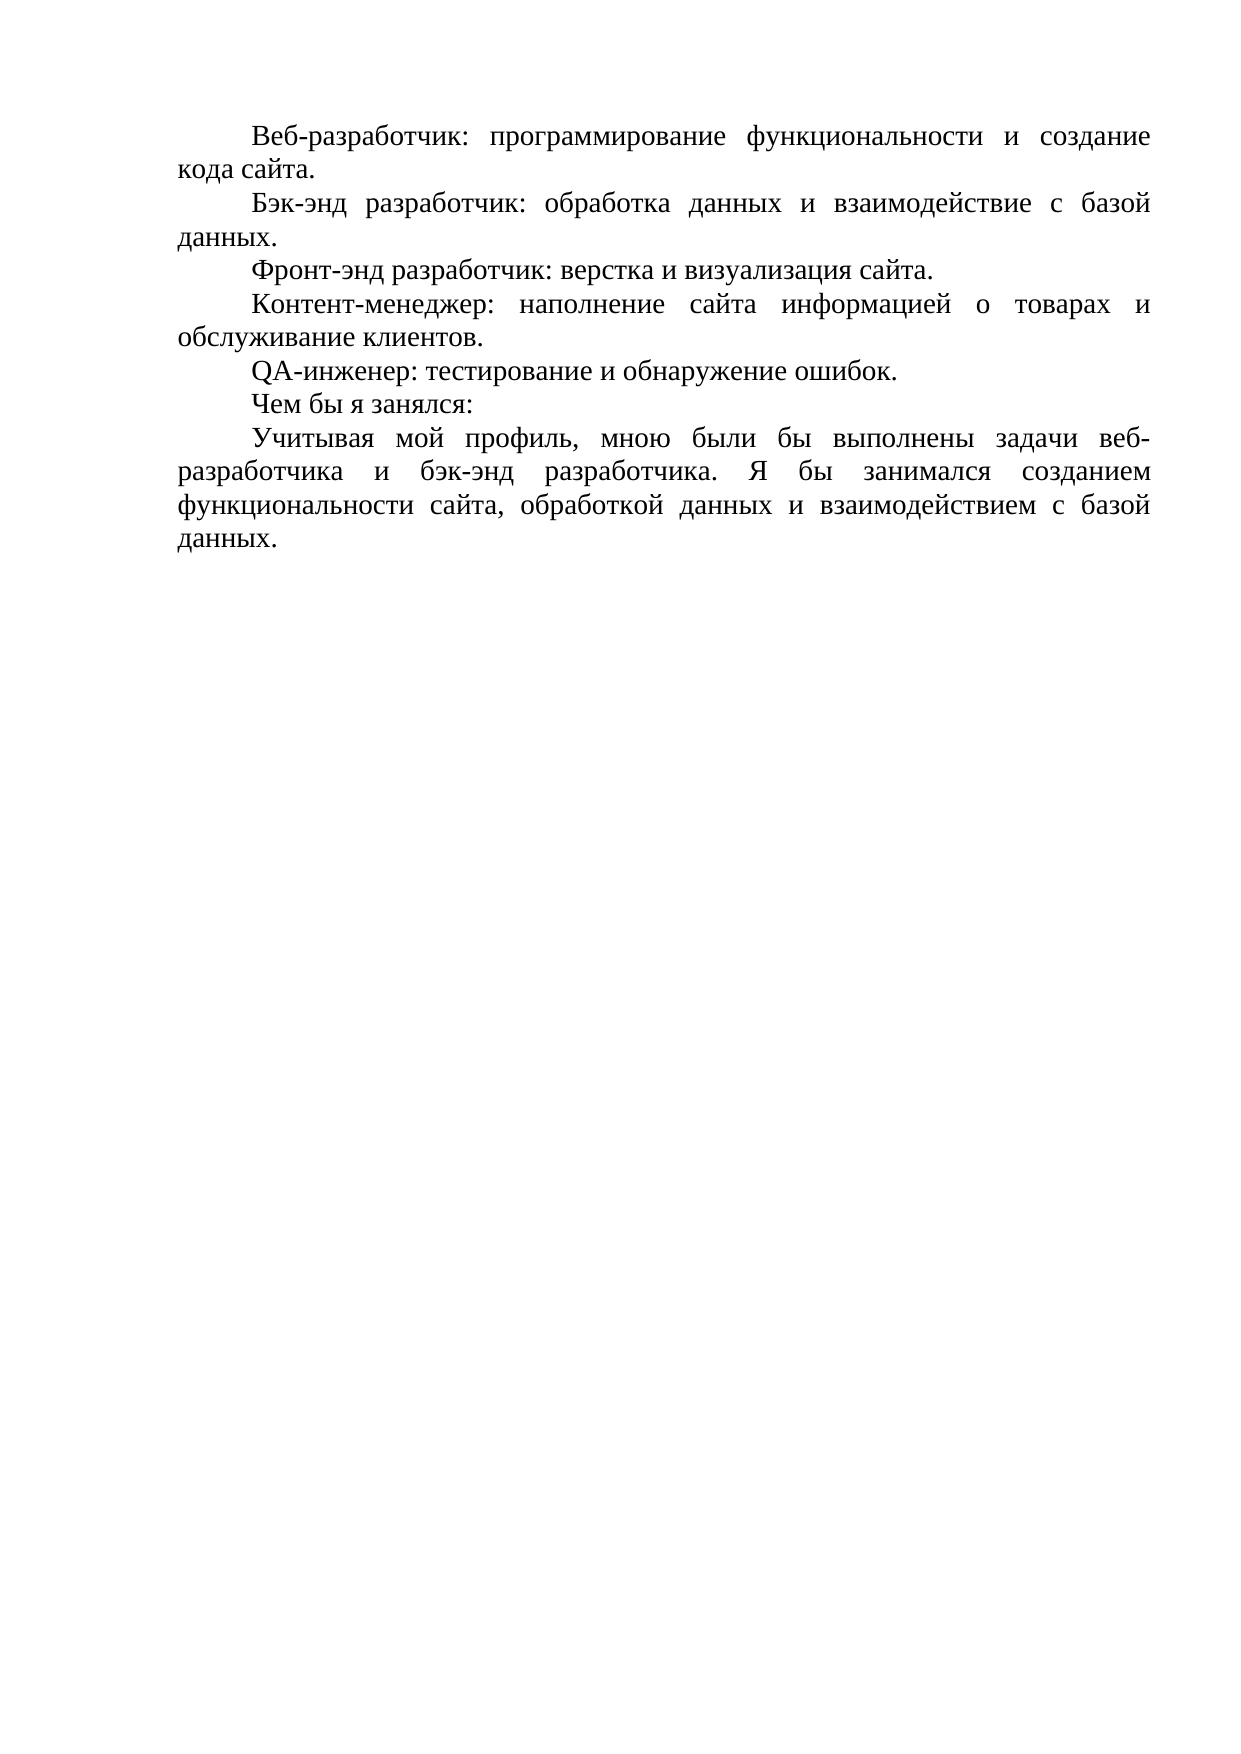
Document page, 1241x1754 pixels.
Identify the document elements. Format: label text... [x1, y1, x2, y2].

text Чем бы я занялся: [177, 386, 1152, 420]
text Контент-менеджер: наполнение сайта информацией о товарах и обслуживание клиентов. [177, 286, 1152, 353]
text Веб-разработчик: программирование функциональности и создание кода сайта. [177, 118, 1152, 185]
text Учитывая мой профиль, мною были бы выполнены задачи веб-разработчика и бэк-энд разработчика. Я бы занимался созданием функциональности сайта, обработкой данных и взаимодействием с базой данных. [177, 420, 1152, 554]
text QA-инженер: тестирование и обнаружение ошибок. [177, 353, 1152, 386]
text Бэк-энд разработчик: обработка данных и взаимодействие с базой данных. [177, 185, 1152, 252]
text Фронт-энд разработчик: верстка и визуализация сайта. [177, 252, 1152, 286]
